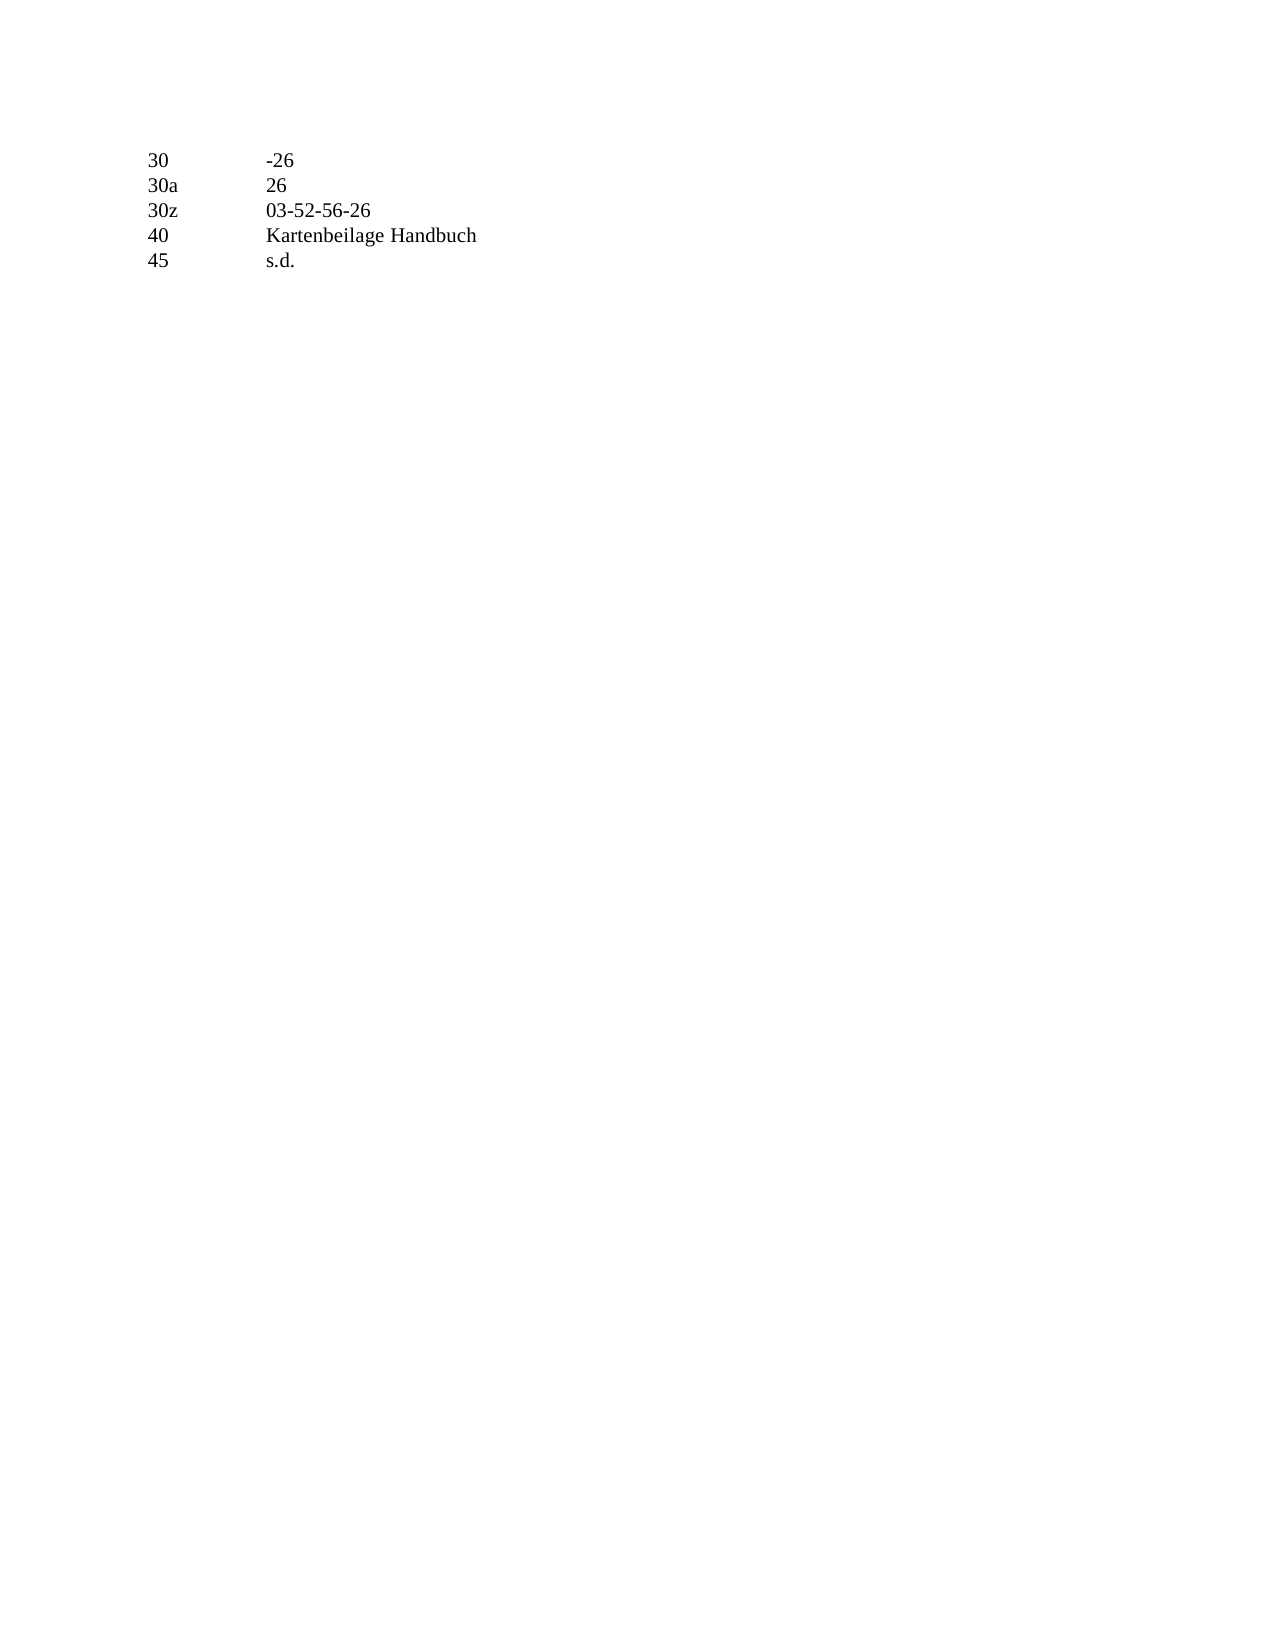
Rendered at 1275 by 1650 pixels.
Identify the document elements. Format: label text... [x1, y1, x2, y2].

text 30a 26 [148, 173, 1127, 198]
text 30 -26 [148, 148, 1127, 173]
text 30z 03-52-56-26 [148, 198, 1127, 223]
text 45 s.d. [148, 248, 1127, 273]
text 40 Kartenbeilage t[Handbuch<des o[2{Bistum}s 1{Osnabrück}]o 1991>]t [148, 223, 1127, 248]
